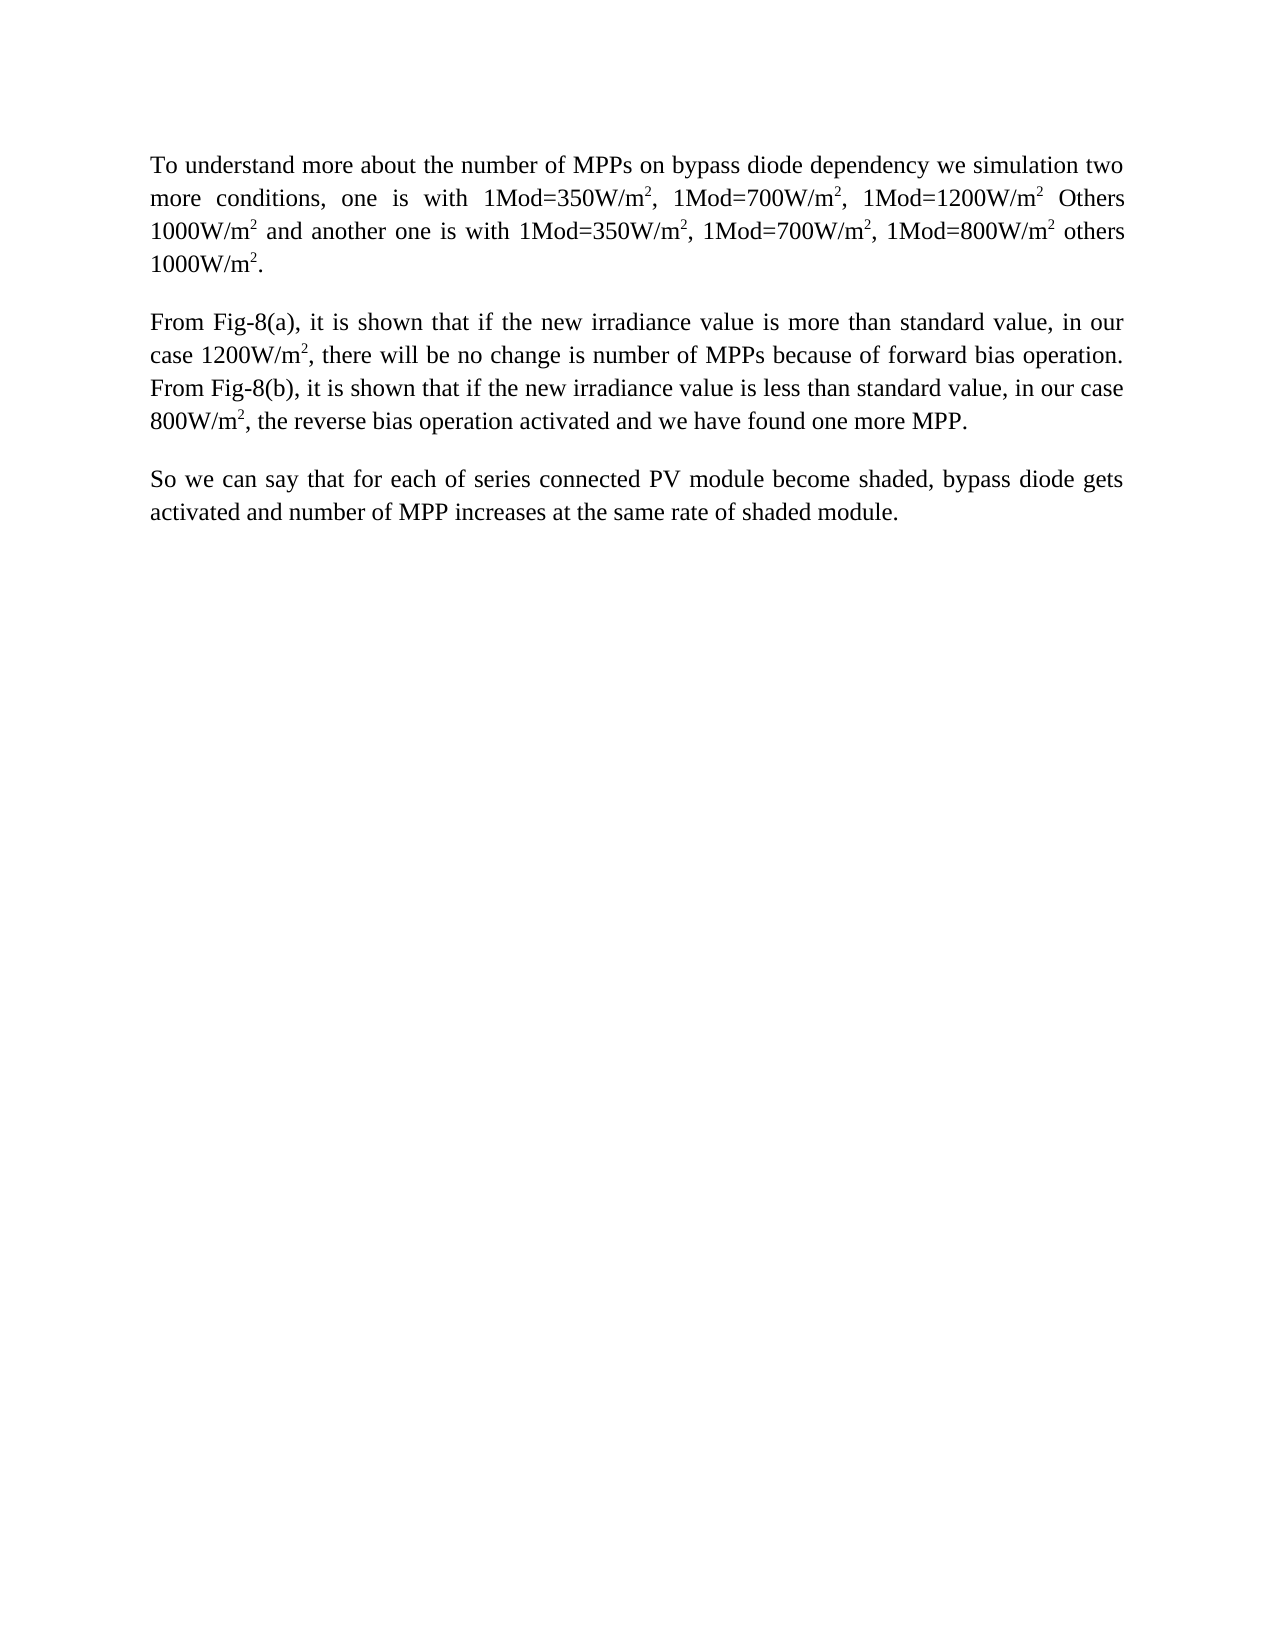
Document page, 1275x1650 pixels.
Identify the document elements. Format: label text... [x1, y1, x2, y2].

text So we can say that for each of series connected PV module become shaded, bypass diode gets activated and number of MPP increases at the same rate of shaded module. [150, 464, 1125, 526]
text From Fig-8(a), it is shown that if the new irradiance value is more than standard value, in our case 1200W/m2, there will be no change is number of MPPs because of forward bias operation. From Fig-8(b), it is shown that if the new irradiance value is less than standard value, in our case 800W/m2, the reverse bias operation activated and we have found one more MPP. [150, 307, 1125, 435]
text To understand more about the number of MPPs on bypass diode dependency we simulation two more conditions, one is with 1Mod=350W/m2, 1Mod=700W/m2, 1Mod=1200W/m2 Others 1000W/m2 and another one is with 1Mod=350W/m2, 1Mod=700W/m2, 1Mod=800W/m2 others 1000W/m2. [150, 150, 1125, 278]
